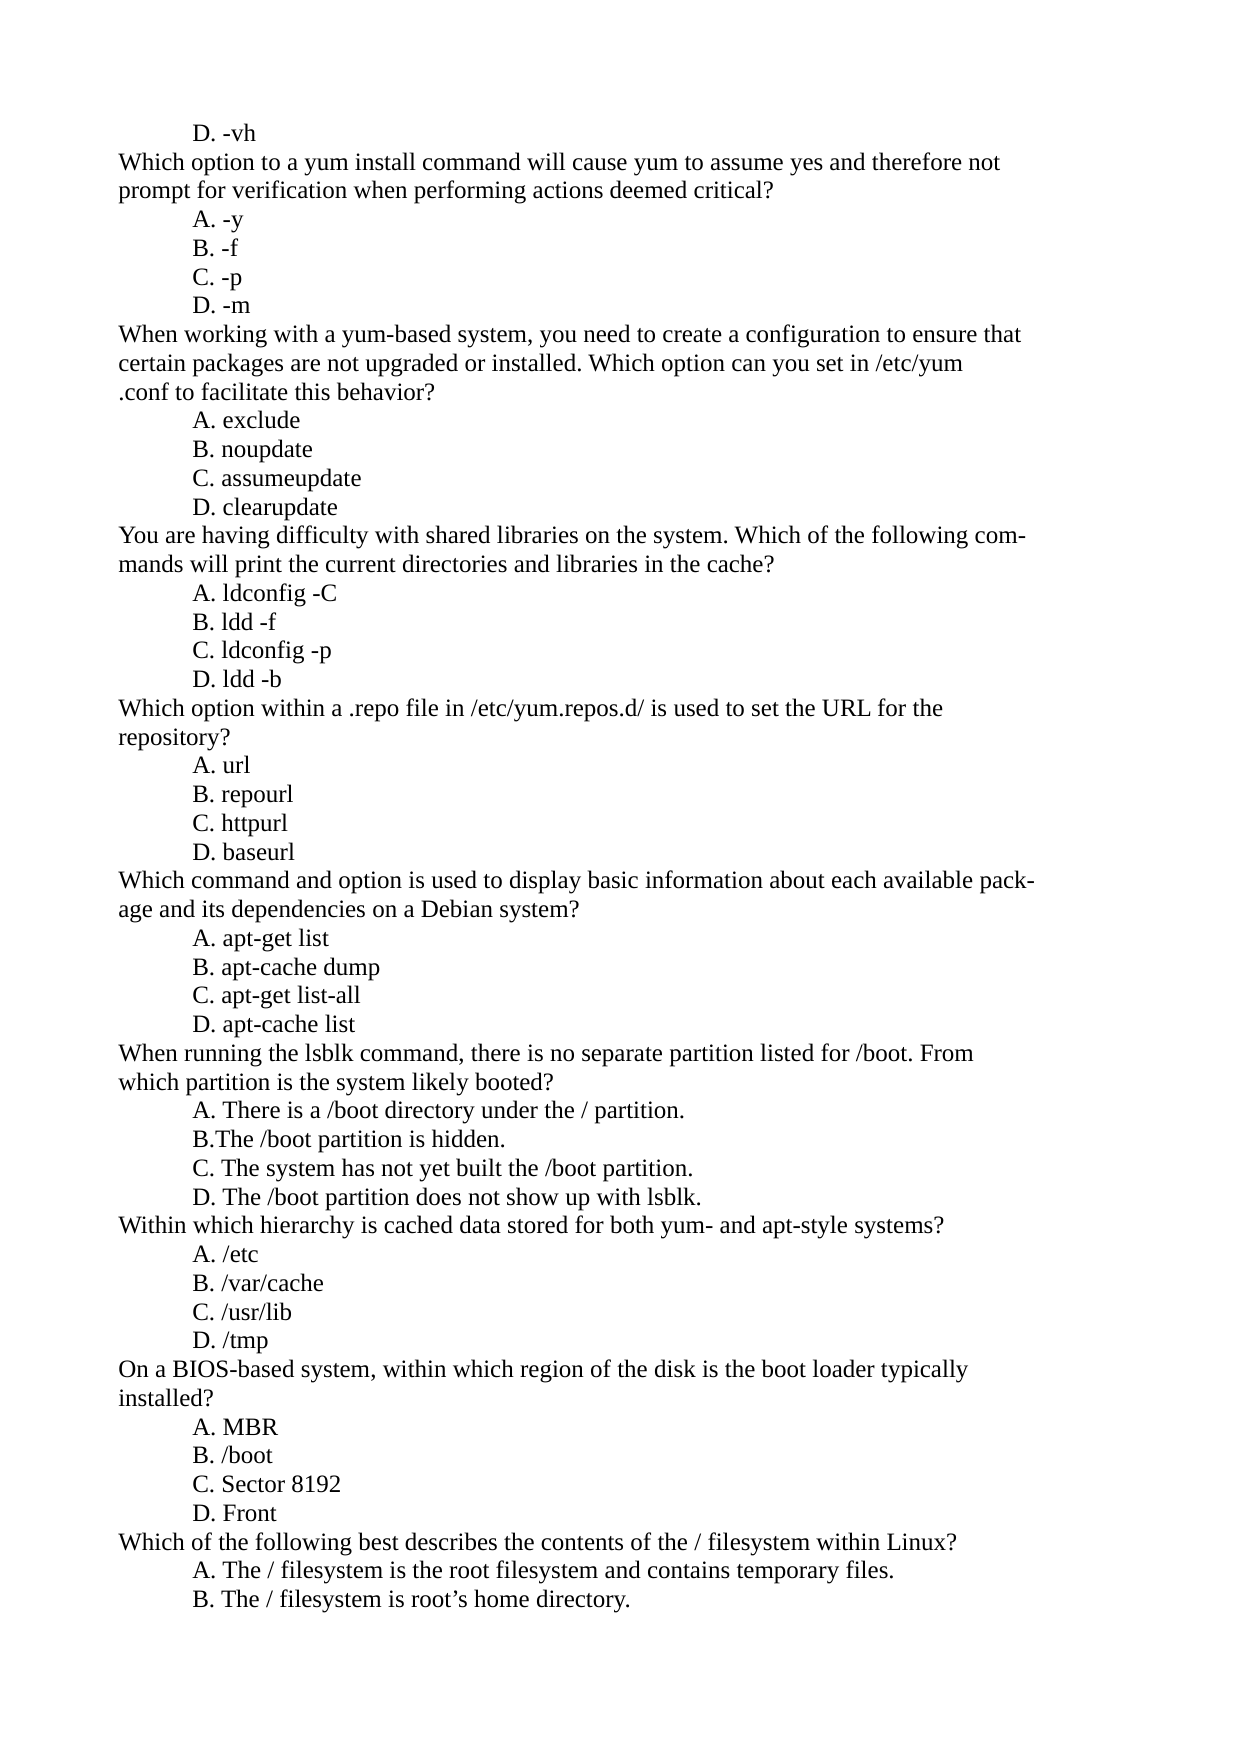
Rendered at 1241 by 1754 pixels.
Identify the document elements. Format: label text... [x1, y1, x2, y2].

text D. clearupdate [192, 492, 1122, 521]
text installed? [118, 1383, 1122, 1412]
text C. Sector 8192 [192, 1469, 1122, 1498]
text On a BIOS-based system, within which region of the disk is the boot loader typically [118, 1354, 1122, 1383]
text Which of the following best describes the contents of the / filesystem within Linux? [118, 1527, 1122, 1556]
text A. exclude [192, 406, 1122, 434]
text B. repourl [192, 779, 1122, 808]
text D. baseurl [192, 837, 1122, 866]
text A. apt-get list [192, 923, 1122, 952]
text A. ldconfig -C [192, 578, 1122, 607]
text C. The system has not yet built the /boot partition. [192, 1153, 1122, 1182]
text B. apt-cache dump [192, 952, 1122, 981]
text D. -vh [192, 118, 1122, 147]
text prompt for verification when performing actions deemed critical? [118, 176, 1122, 204]
text B. /var/cache [192, 1268, 1122, 1297]
text B. -f [192, 233, 1122, 262]
text C. apt-get list-all [192, 981, 1122, 1009]
text which partition is the system likely booted? [118, 1067, 1122, 1096]
text A. -y [192, 204, 1122, 233]
text D. ldd -b [192, 664, 1122, 693]
text repository? [118, 722, 1122, 751]
text C. ldconfig -p [192, 636, 1122, 664]
text D. Front [192, 1498, 1122, 1527]
text D. /tmp [192, 1326, 1122, 1354]
text A. The / filesystem is the root filesystem and contains temporary files. [192, 1556, 1122, 1584]
text Which option to a yum install command will cause yum to assume yes and therefore not [118, 147, 1122, 176]
text C. assumeupdate [192, 463, 1122, 492]
text Which command and option is used to display basic information about each available pack- [118, 866, 1122, 894]
text A. url [192, 751, 1122, 779]
text A. /etc [192, 1239, 1122, 1268]
text C. -p [192, 262, 1122, 291]
text certain packages are not upgraded or installed. Which option can you set in /etc/yum [118, 348, 1122, 377]
text Which option within a .repo file in /etc/yum.repos.d/ is used to set the URL for the [118, 693, 1122, 722]
text B. noupdate [192, 434, 1122, 463]
text B. The / filesystem is root’s home directory. [192, 1584, 1122, 1613]
text D. The /boot partition does not show up with lsblk. [192, 1182, 1122, 1211]
text B. ldd -f [192, 607, 1122, 636]
text D. apt-cache list [192, 1009, 1122, 1038]
text B.The /boot partition is hidden. [192, 1124, 1122, 1153]
text B. /boot [192, 1441, 1122, 1469]
text mands will print the current directories and libraries in the cache? [118, 549, 1122, 578]
text You are having difficulty with shared libraries on the system. Which of the following com- [118, 521, 1122, 549]
text When working with a yum-based system, you need to create a configuration to ensure that [118, 319, 1122, 348]
text Within which hierarchy is cached data stored for both yum- and apt-style systems? [118, 1211, 1122, 1239]
text A. MBR [192, 1412, 1122, 1441]
text D. -m [192, 291, 1122, 319]
text A. There is a /boot directory under the / partition. [192, 1096, 1122, 1124]
text age and its dependencies on a Debian system? [118, 894, 1122, 923]
text When running the lsblk command, there is no separate partition listed for /boot. From [118, 1038, 1122, 1067]
text C. httpurl [192, 808, 1122, 837]
text .conf to facilitate this behavior? [118, 377, 1122, 406]
text C. /usr/lib [192, 1297, 1122, 1326]
